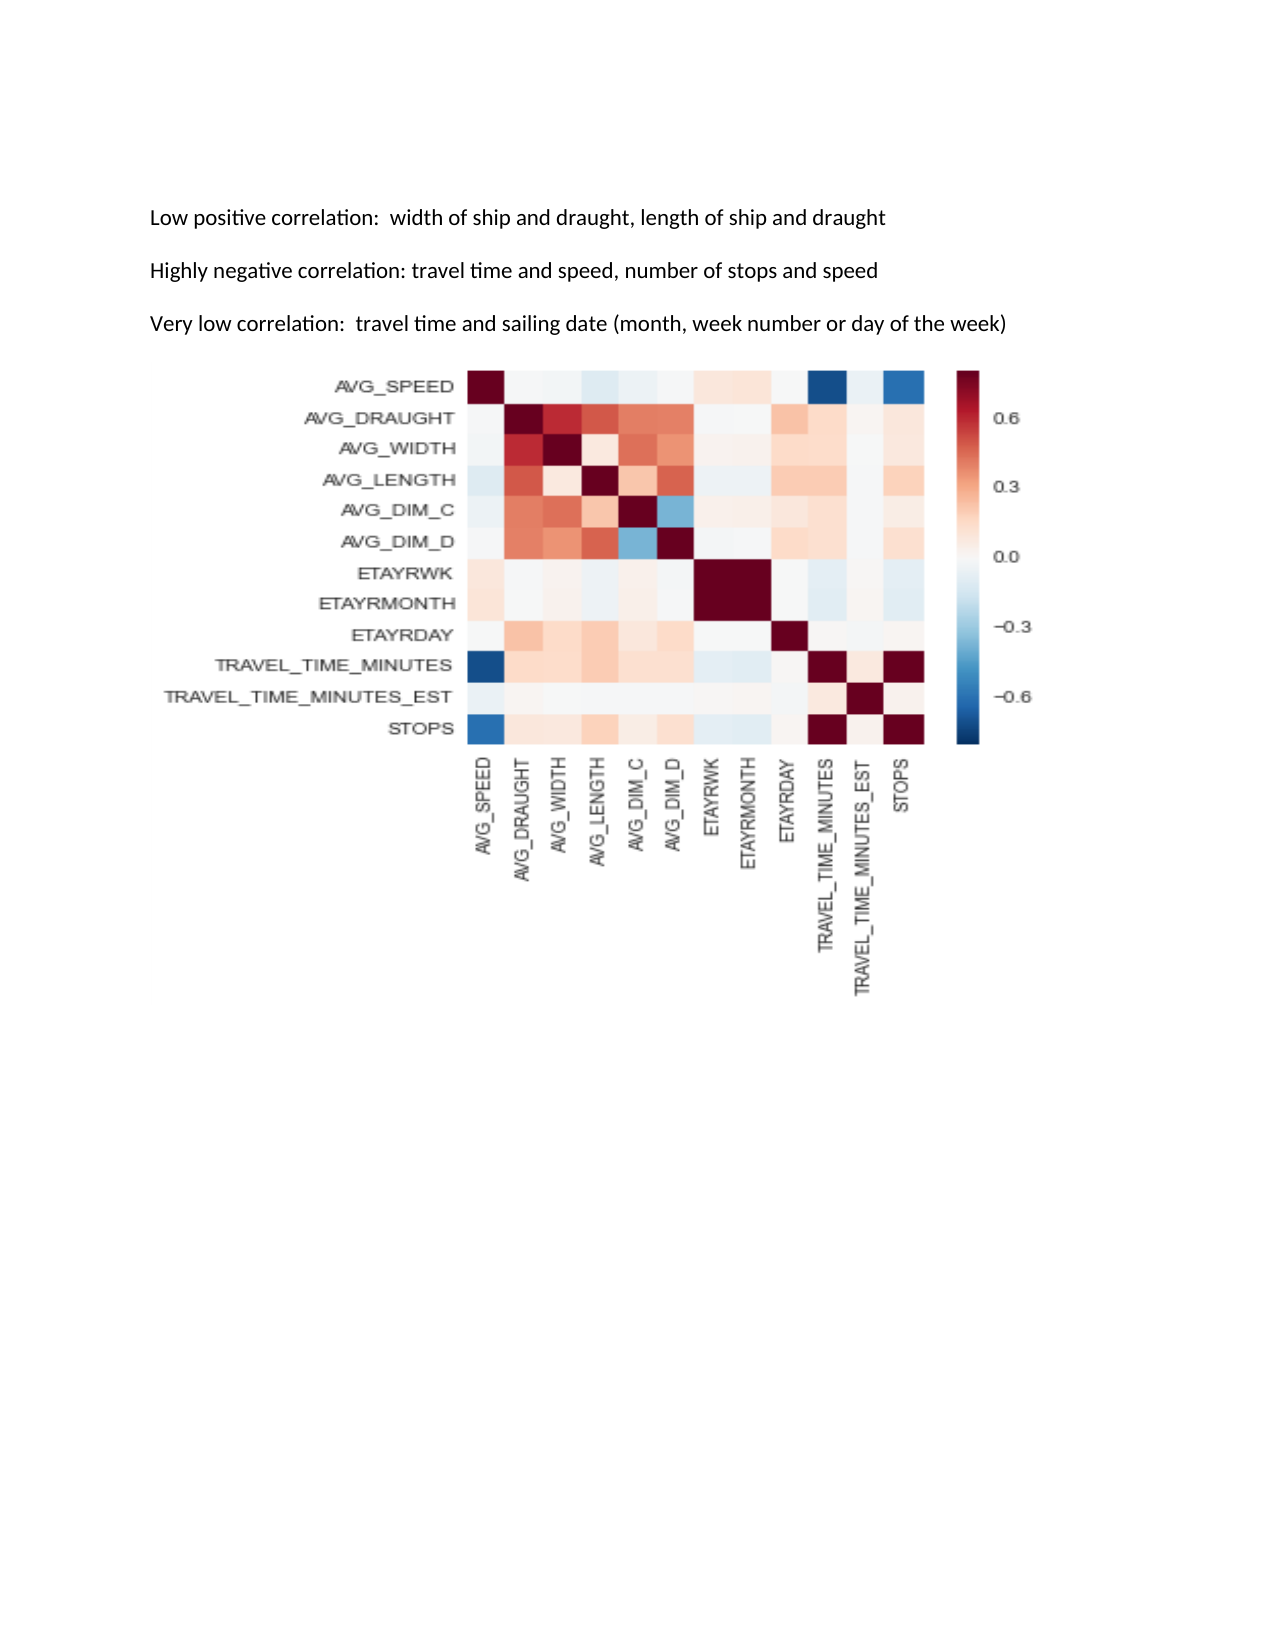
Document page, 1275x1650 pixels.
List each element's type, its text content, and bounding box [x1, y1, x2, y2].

text Highly negative correlation: travel time and speed, number of stops and speed [150, 256, 1125, 284]
text Very low correlation: travel time and sailing date (month, week number or day of the week) [150, 309, 1125, 337]
picture [150, 362, 1047, 1005]
text Low positive correlation: width of ship and draught, length of ship and draught [150, 203, 1125, 231]
